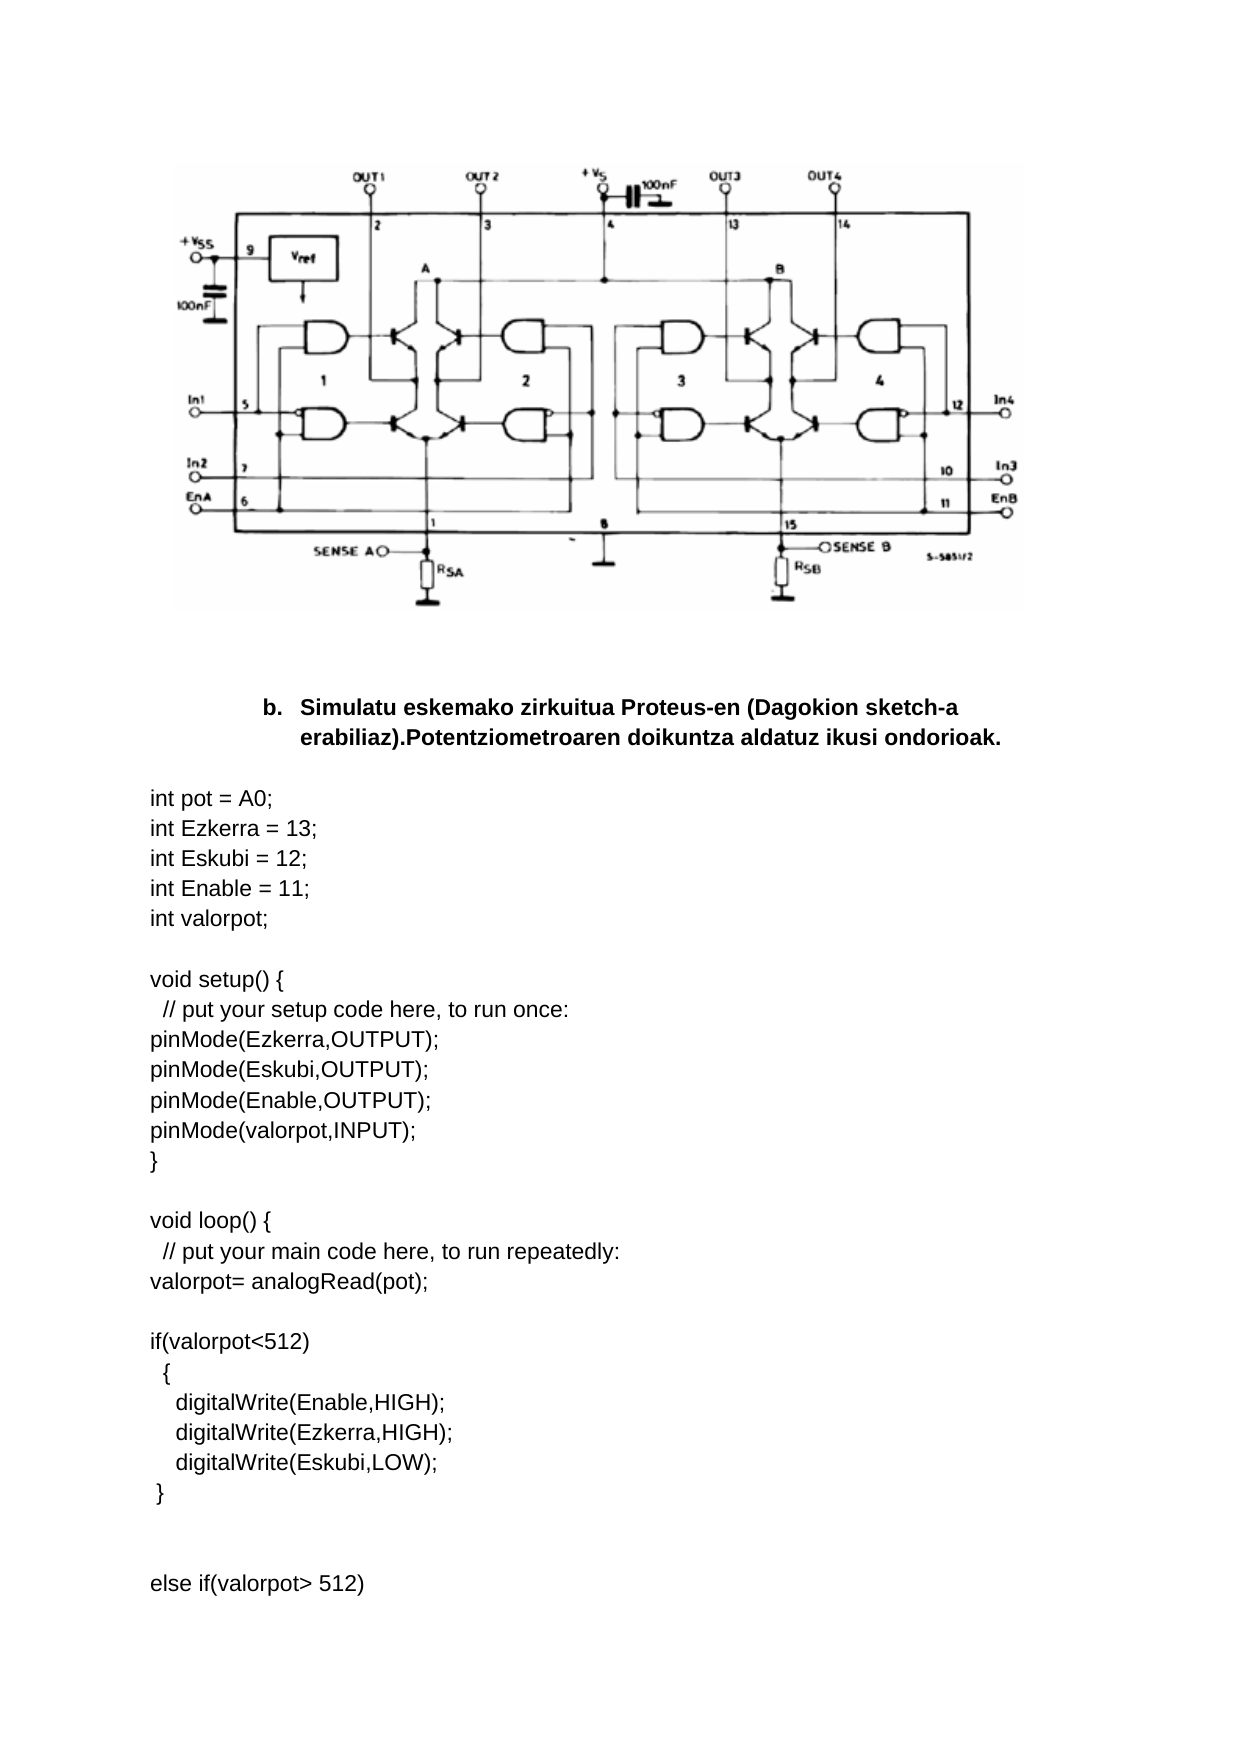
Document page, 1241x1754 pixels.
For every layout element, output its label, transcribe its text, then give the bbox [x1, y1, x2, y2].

text int Enable = 11; [150, 875, 1090, 902]
text void setup() { [150, 966, 1090, 992]
text } [150, 1479, 1090, 1506]
text else if(valorpot> 512) [150, 1570, 1090, 1596]
picture [150, 150, 1039, 630]
text // put your setup code here, to run once: [150, 996, 1090, 1022]
text int pot = A0; [150, 784, 1090, 811]
text int Ezkerra = 13; [150, 815, 1090, 841]
text pinMode(valorpot,INPUT); [150, 1117, 1090, 1143]
text int Eskubi = 12; [150, 845, 1090, 871]
text } [150, 1147, 1090, 1173]
text if(valorpot<512) [150, 1328, 1090, 1355]
text void loop() { [150, 1207, 1090, 1234]
list Simulatu eskemako zirkuitua Proteus-en (Dagokion sketch-a erabiliaz).Potentziometroaren doikuntza aldatuz ikusi ondorioak. [262, 694, 1090, 751]
text digitalWrite(Enable,HIGH); [150, 1389, 1090, 1415]
text { [150, 1358, 1090, 1385]
text int valorpot; [150, 905, 1090, 932]
text // put your main code here, to run repeatedly: [150, 1238, 1090, 1264]
text pinMode(Eskubi,OUTPUT); [150, 1056, 1090, 1083]
text digitalWrite(Eskubi,LOW); [150, 1449, 1090, 1476]
text pinMode(Ezkerra,OUTPUT); [150, 1026, 1090, 1053]
text pinMode(Enable,OUTPUT); [150, 1087, 1090, 1113]
text digitalWrite(Ezkerra,HIGH); [150, 1419, 1090, 1445]
text valorpot= analogRead(pot); [150, 1268, 1090, 1294]
